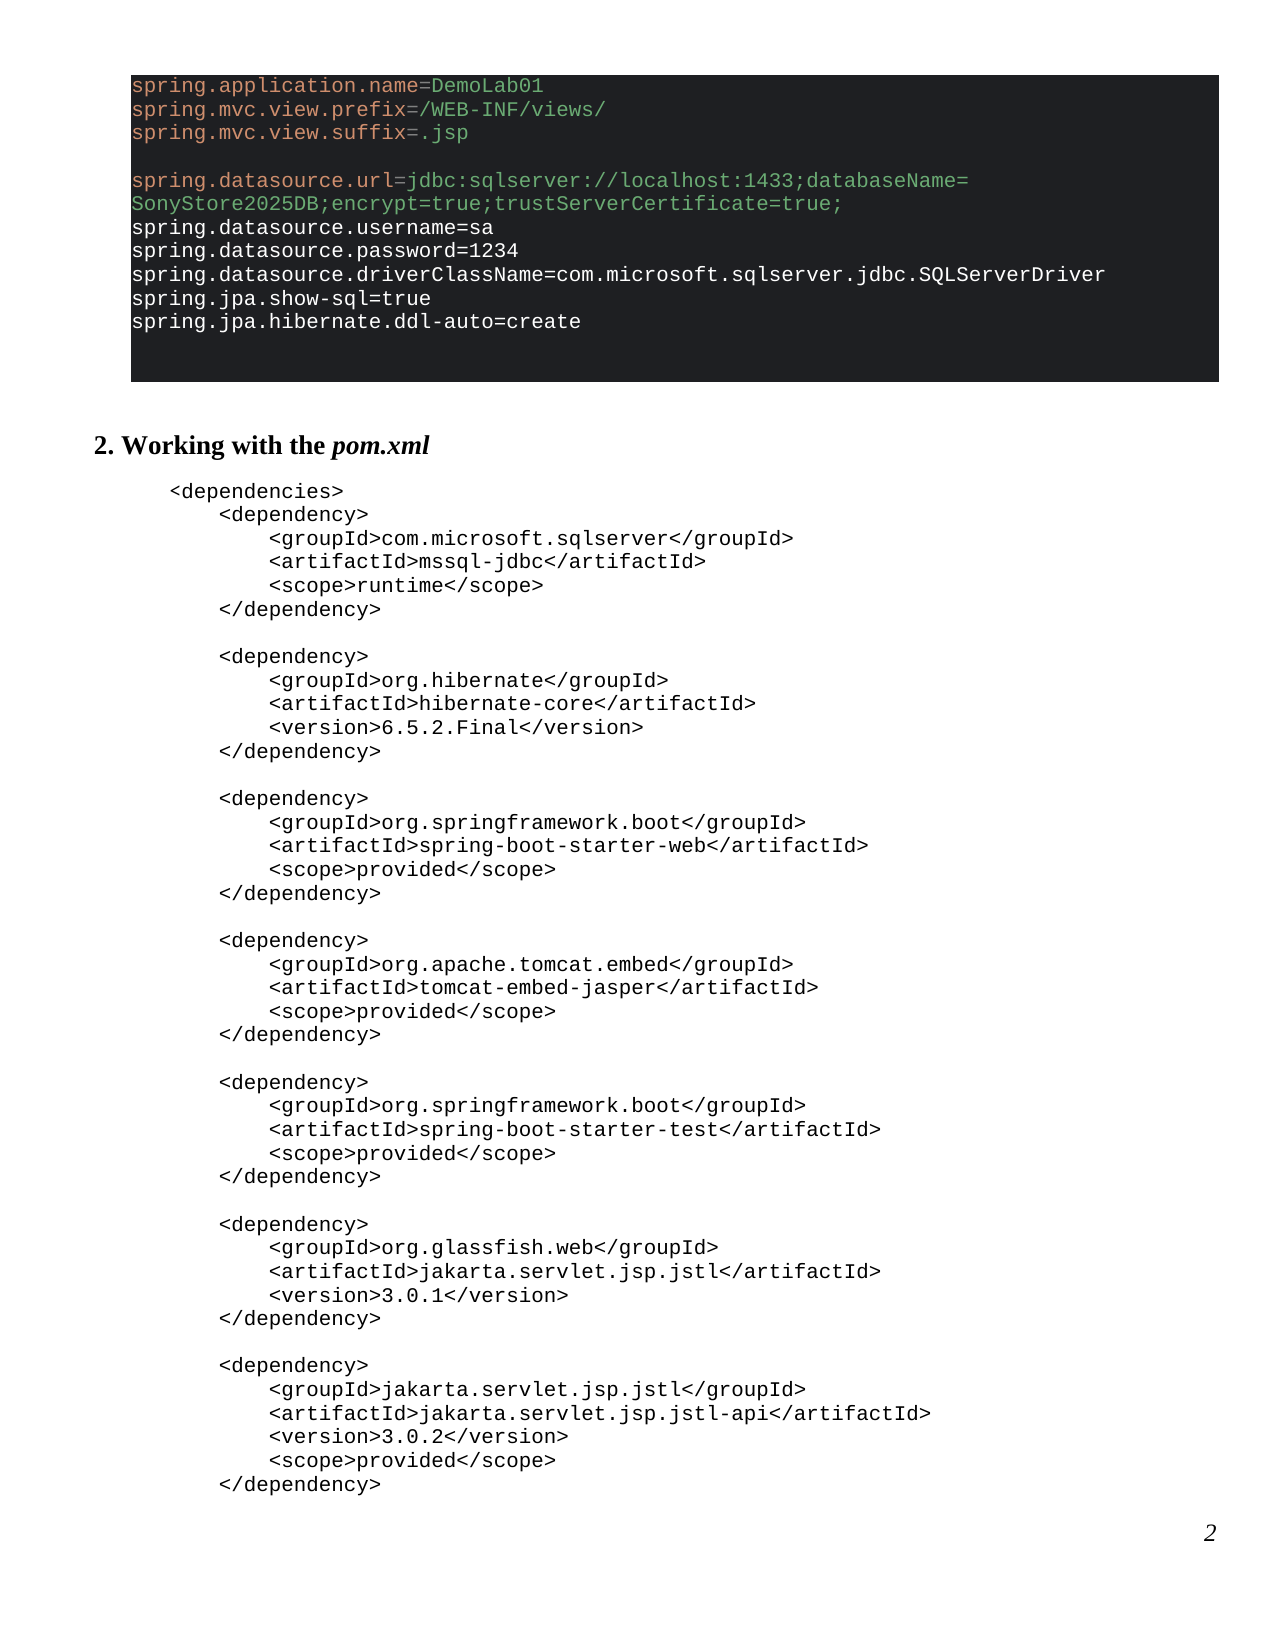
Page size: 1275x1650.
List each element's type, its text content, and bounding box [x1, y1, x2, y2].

text spring.application.name=DemoLab01 spring.mvc.view.prefix=/WEB-INF/views/ spring.mvc.view.suffix=.jsp spring.datasource.url=jdbc:sqlserver://localhost:1433;databaseName= SonyStore2025DB;encrypt=true;trustServerCertificate=true; spring.datasource.username=sa spring.datasource.password=1234 spring.datasource.driverClassName=com.microsoft.sqlserver.jdbc.SQLServerDriver spring.jpa.show-sql=true spring.jpa.hibernate.ddl-auto=create [131, 75, 1219, 335]
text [169, 476, 1219, 1497]
text 2. Working with the pom.xml [94, 429, 1219, 460]
